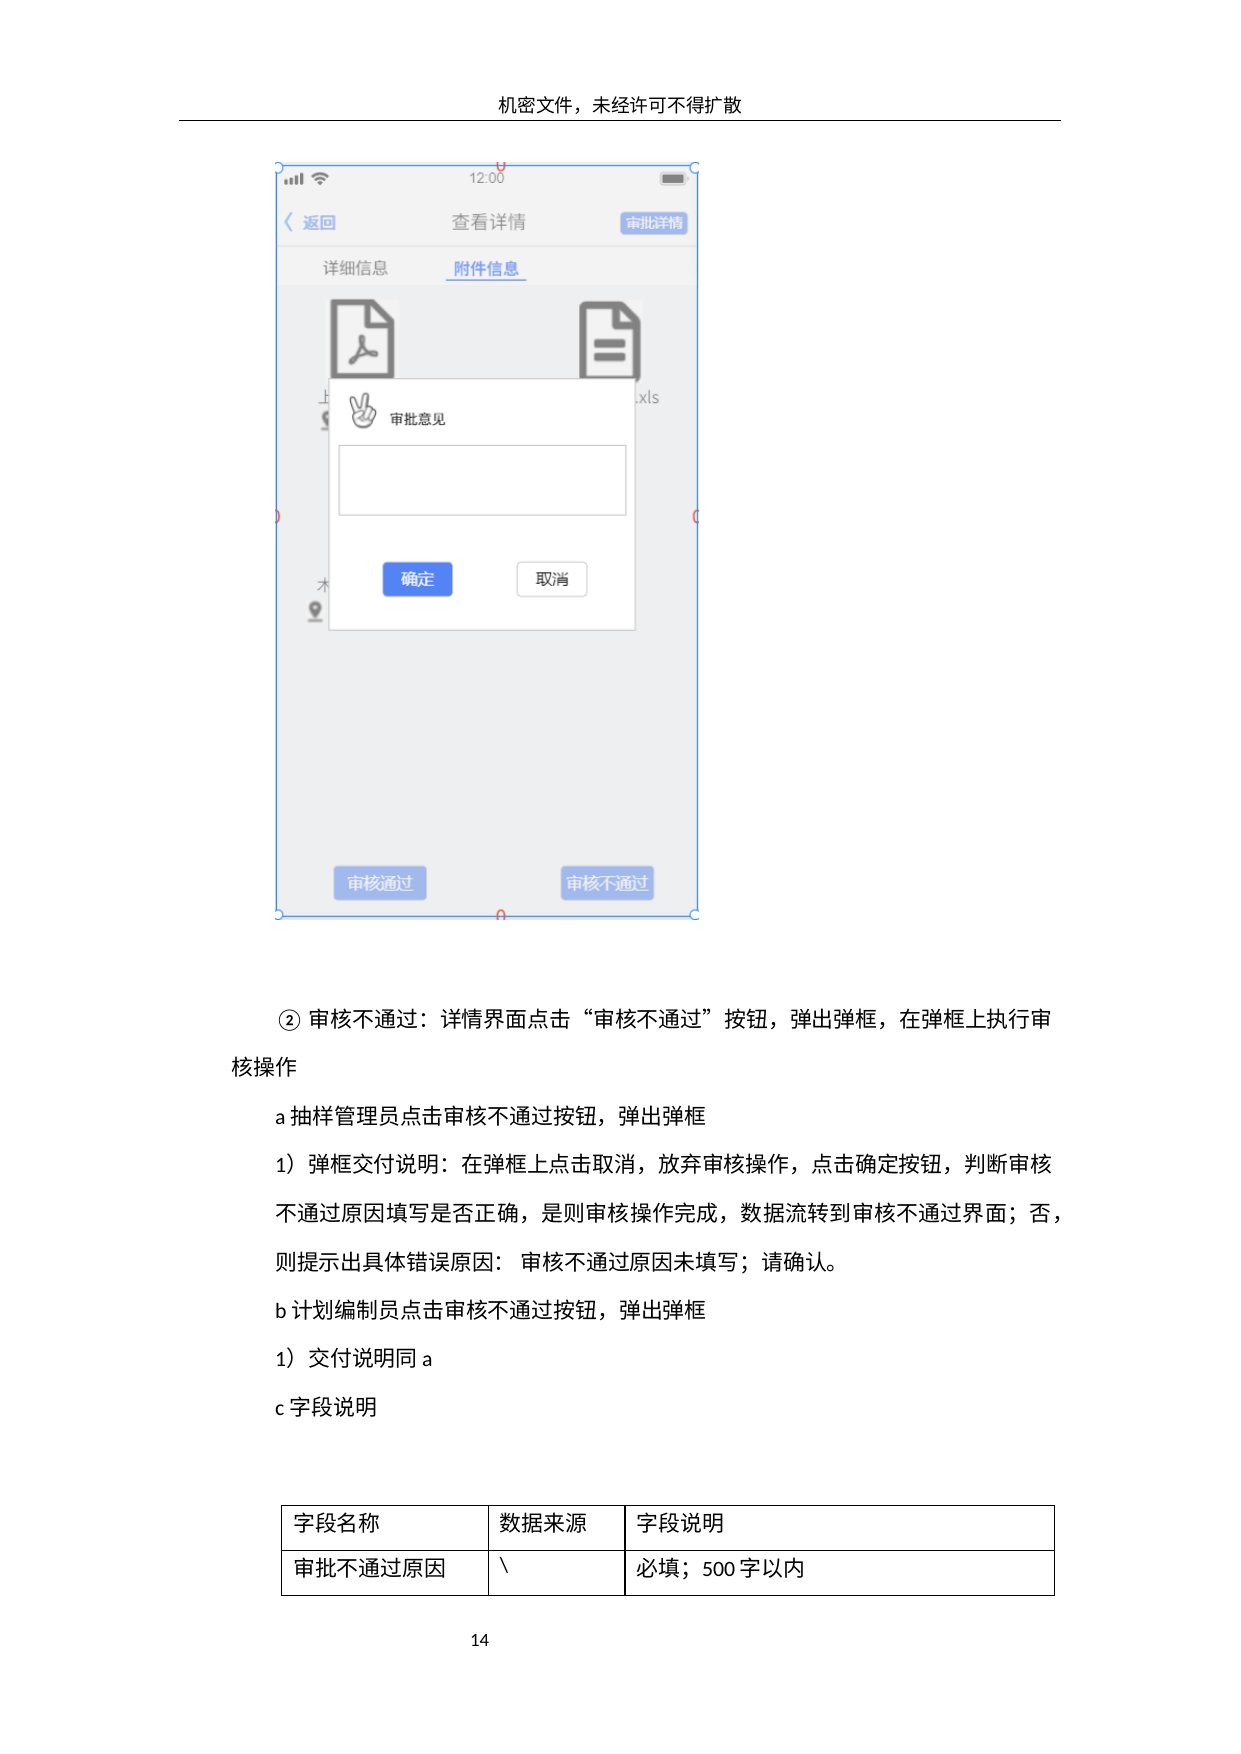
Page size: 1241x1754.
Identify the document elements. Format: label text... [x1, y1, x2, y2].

table_cell \ [489, 1551, 624, 1595]
list 交付说明同a [275, 1341, 1053, 1373]
picture [275, 162, 699, 920]
table_cell 审批不通过原因 [282, 1551, 488, 1595]
list a 抽样管理员点击审核不通过按钮，弹出弹框 [231, 1098, 1053, 1131]
list c 字段说明 [231, 1389, 1053, 1422]
list b计划编制员点击审核不通过按钮，弹出弹框 [231, 1292, 1053, 1325]
table_header 字段名称 [282, 1506, 488, 1550]
table_header 字段说明 [626, 1506, 1054, 1550]
list 弹框交付说明：在弹框上点击取消，放弃审核操作，点击确定按钮，判断审核不通过原因填写是否正确，是则审核操作完成，数据流转到审核不通过界面；否，则提示出具体错误原因： 审核不通过原因未填写；请确认。 [275, 1147, 1053, 1277]
table_header 数据来源 [489, 1506, 624, 1550]
list ②审核不通过：详情界面点击“审核不通过”按钮，弹出弹框，在弹框上执行审核操作 [231, 1001, 1053, 1082]
table_cell 必填；500字以内 [626, 1551, 1054, 1595]
